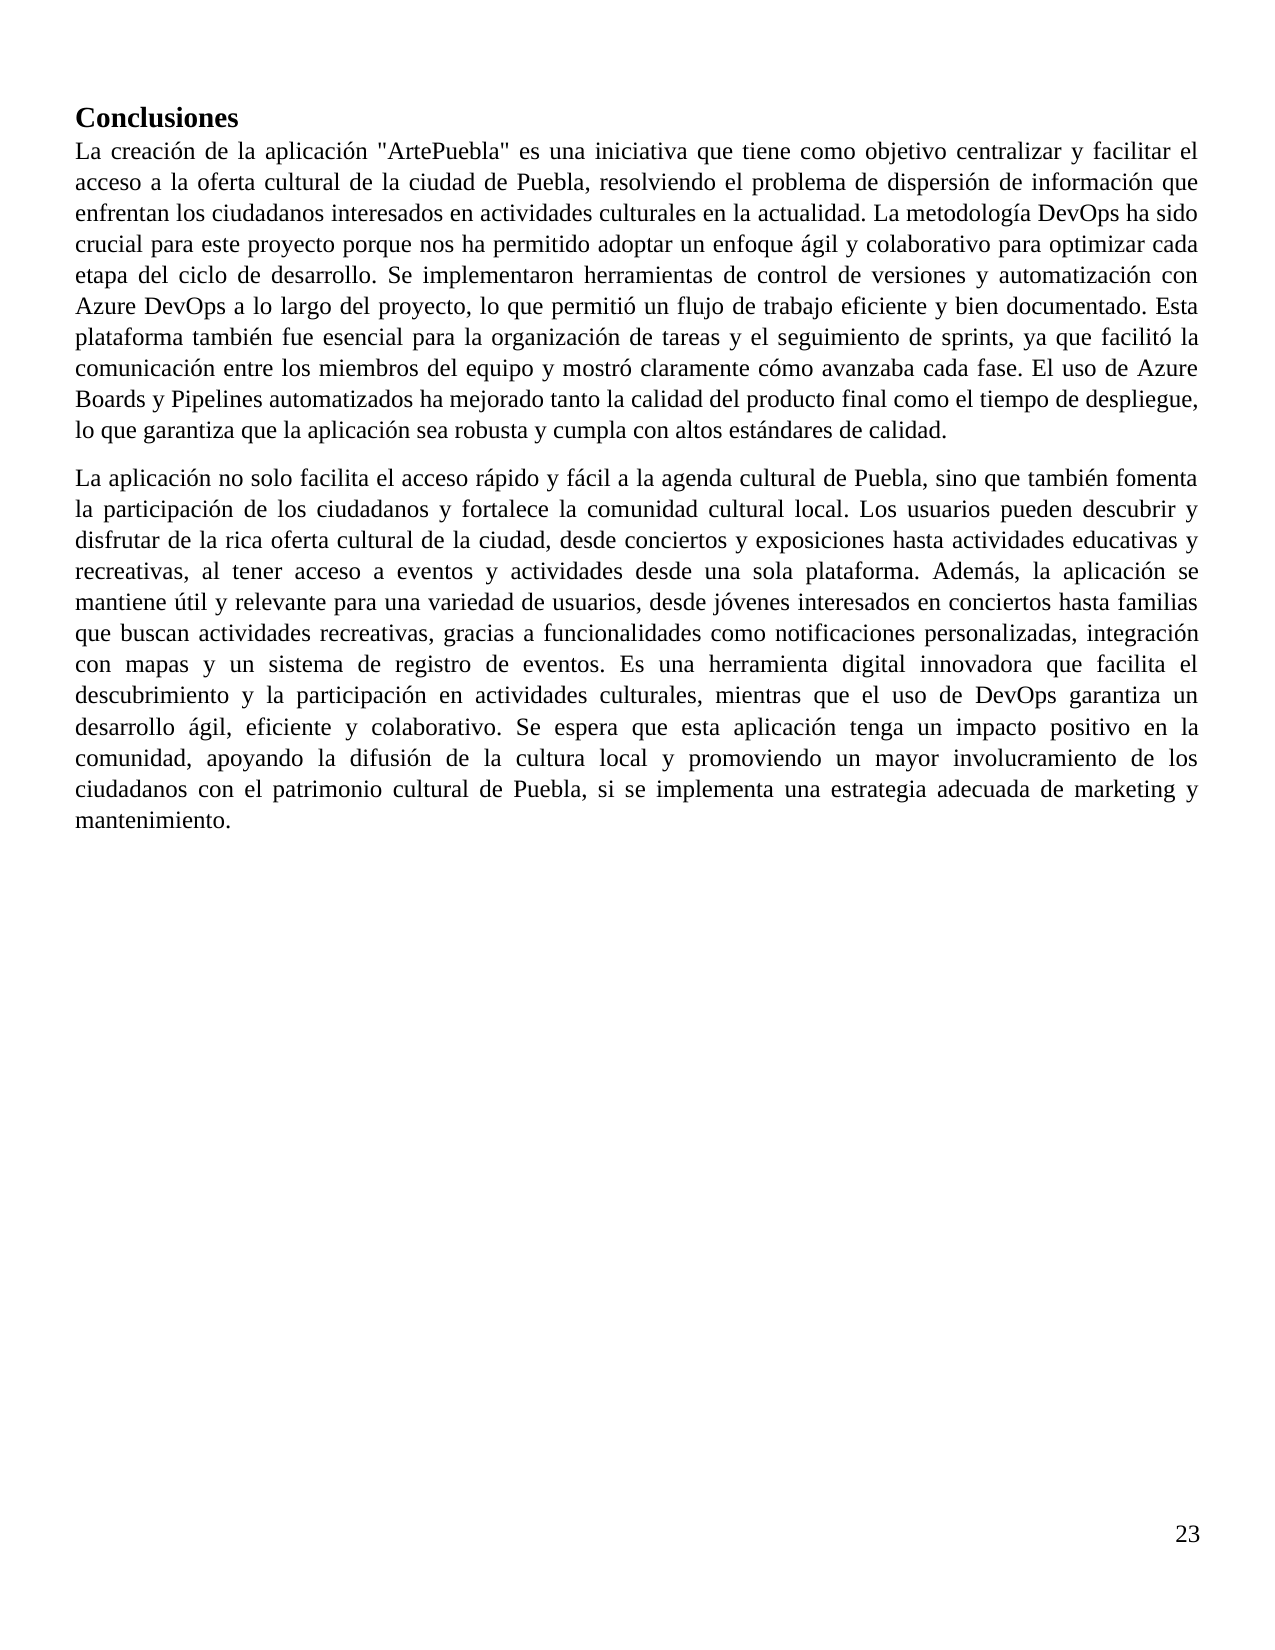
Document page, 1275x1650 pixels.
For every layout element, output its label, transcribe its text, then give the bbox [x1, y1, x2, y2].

subtitle Conclusiones [75, 100, 1200, 133]
text La creación de la aplicación "ArtePuebla" es una iniciativa que tiene como objetivo centralizar y facilitar el acceso a la oferta cultural de la ciudad de Puebla, resolviendo el problema de dispersión de información que enfrentan los ciudadanos interesados en actividades culturales en la actualidad. La metodología DevOps ha sido crucial para este proyecto porque nos ha permitido adoptar un enfoque ágil y colaborativo para optimizar cada etapa del ciclo de desarrollo. Se implementaron herramientas de control de versiones y automatización con Azure DevOps a lo largo del proyecto, lo que permitió un flujo de trabajo eficiente y bien documentado. Esta plataforma también fue esencial para la organización de tareas y el seguimiento de sprints, ya que facilitó la comunicación entre los miembros del equipo y mostró claramente cómo avanzaba cada fase. El uso de Azure Boards y Pipelines automatizados ha mejorado tanto la calidad del producto final como el tiempo de despliegue, lo que garantiza que la aplicación sea robusta y cumpla con altos estándares de calidad. [75, 136, 1200, 444]
text La aplicación no solo facilita el acceso rápido y fácil a la agenda cultural de Puebla, sino que también fomenta la participación de los ciudadanos y fortalece la comunidad cultural local. Los usuarios pueden descubrir y disfrutar de la rica oferta cultural de la ciudad, desde conciertos y exposiciones hasta actividades educativas y recreativas, al tener acceso a eventos y actividades desde una sola plataforma. Además, la aplicación se mantiene útil y relevante para una variedad de usuarios, desde jóvenes interesados en conciertos hasta familias que buscan actividades recreativas, gracias a funcionalidades como notificaciones personalizadas, integración con mapas y un sistema de registro de eventos. Es una herramienta digital innovadora que facilita el descubrimiento y la participación en actividades culturales, mientras que el uso de DevOps garantiza un desarrollo ágil, eficiente y colaborativo. Se espera que esta aplicación tenga un impacto positivo en la comunidad, apoyando la difusión de la cultura local y promoviendo un mayor involucramiento de los ciudadanos con el patrimonio cultural de Puebla, si se implementa una estrategia adecuada de marketing y mantenimiento. [75, 463, 1200, 833]
